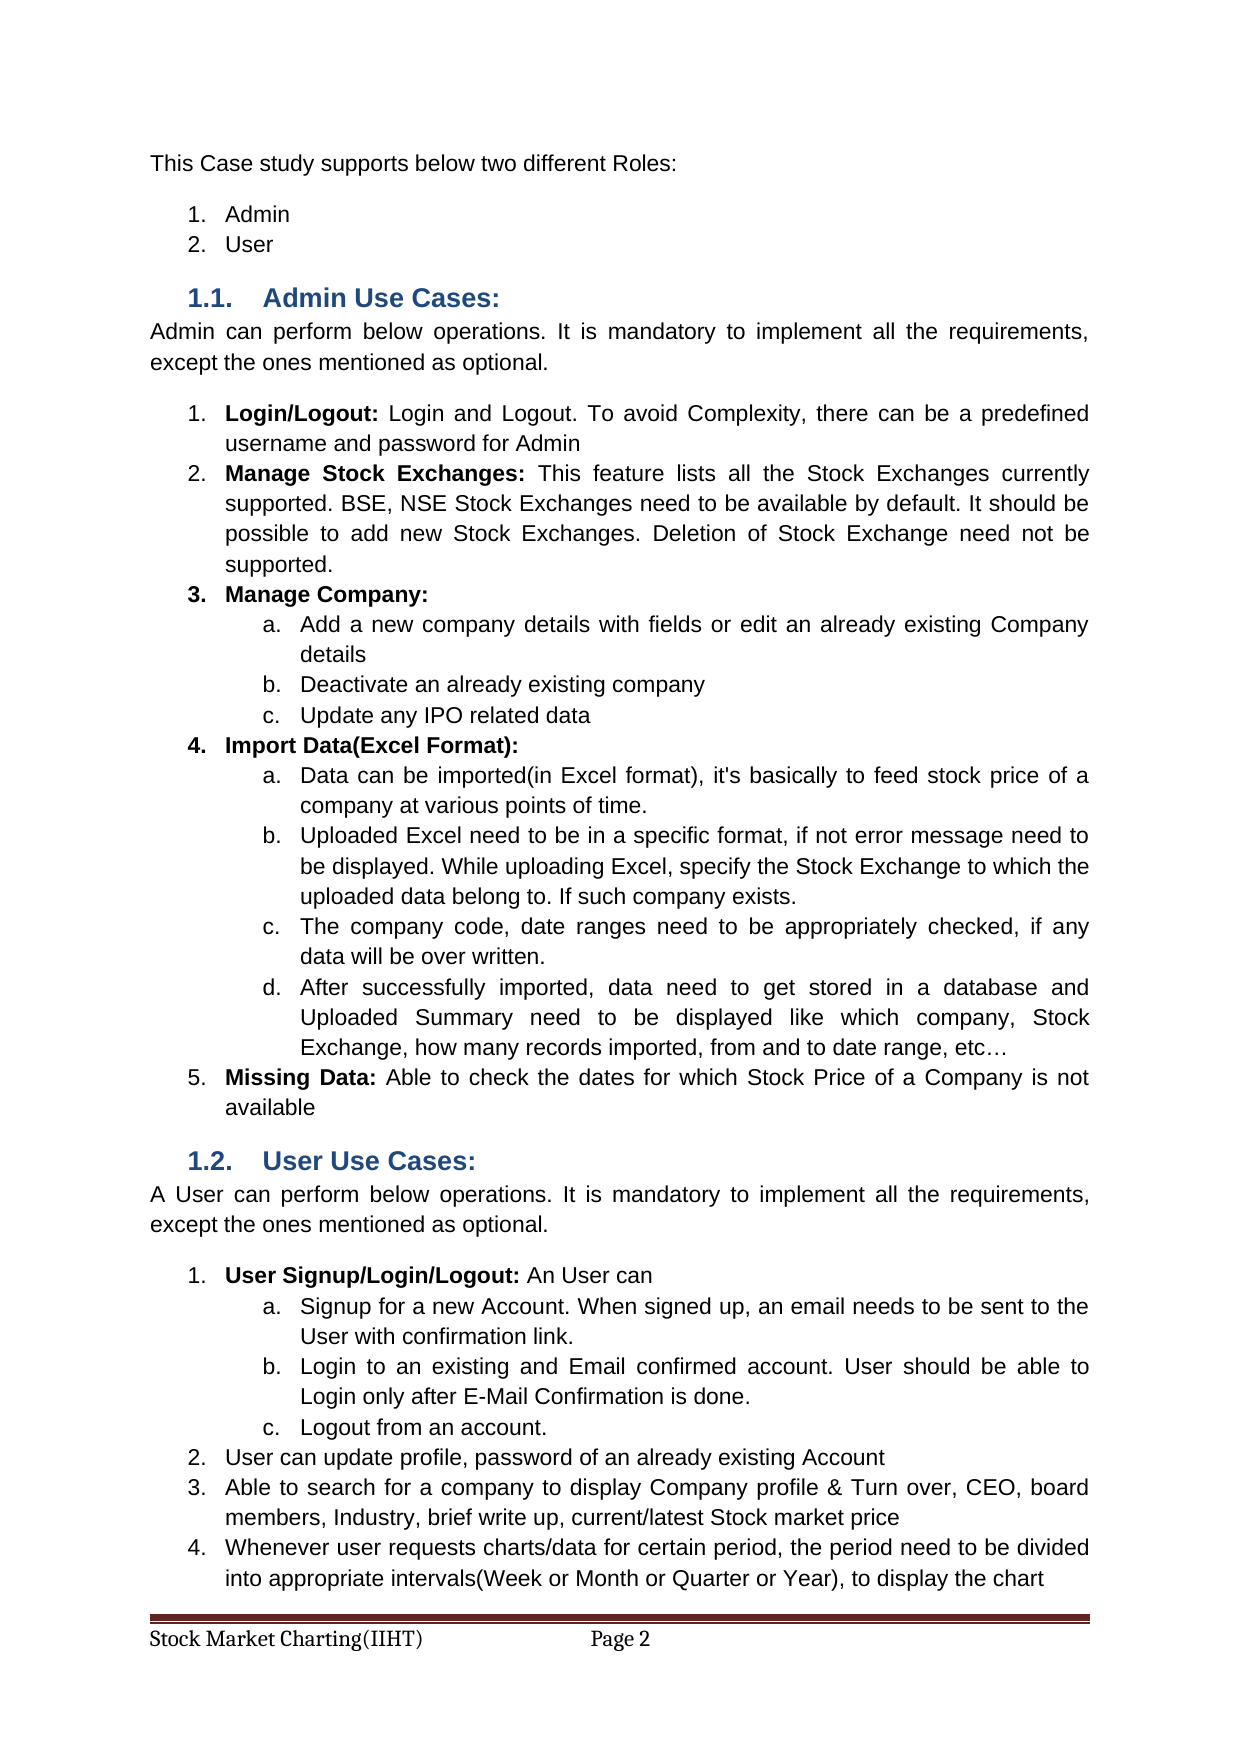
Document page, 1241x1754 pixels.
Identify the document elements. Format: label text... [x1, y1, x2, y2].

text This Case study supports below two different Roles: [150, 150, 1090, 176]
list Data can be imported(in Excel format), it's basically to feed stock price of a company at various points of time. [262, 762, 1090, 818]
text A User can perform below operations. It is mandatory to implement all the requirements, except the ones mentioned as optional. [150, 1181, 1090, 1238]
list Import Data(Excel Format): [187, 732, 1090, 758]
list After successfully imported, data need to get stored in a database and Uploaded Summary need to be displayed like which company, Stock Exchange, how many records imported, from and to date range, etc… [262, 973, 1090, 1060]
list User [187, 231, 1090, 258]
list Add a new company details with fields or edit an already existing Company details [262, 611, 1090, 667]
list Manage Stock Exchanges: This feature lists all the Stock Exchanges currently supported. BSE, NSE Stock Exchanges need to be available by default. It should be possible to add new Stock Exchanges. Deletion of Stock Exchange need not be supported. [187, 460, 1090, 577]
list Manage Company: [187, 581, 1090, 607]
list Deactivate an already existing company [262, 671, 1090, 698]
list Update any IPO related data [262, 702, 1090, 728]
subtitle User Use Cases: [187, 1145, 1090, 1177]
list Whenever user requests charts/data for certain period, the period need to be divided into appropriate intervals(Week or Month or Quarter or Year), to display the chart [187, 1534, 1090, 1591]
list Able to search for a company to display Company profile & Turn over, CEO, board members, Industry, brief write up, current/latest Stock market price [187, 1474, 1090, 1531]
text Admin can perform below operations. It is mandatory to implement all the requirements, except the ones mentioned as optional. [150, 318, 1090, 375]
list User Signup/Login/Logout: An User can [187, 1262, 1090, 1289]
list The company code, date ranges need to be appropriately checked, if any data will be over written. [262, 913, 1090, 969]
list Login to an existing and Email confirmed account. User should be able to Login only after E-Mail Confirmation is done. [262, 1353, 1090, 1410]
list User can update profile, password of an already existing Account [187, 1444, 1090, 1470]
list Login/Logout: Login and Logout. To avoid Complexity, there can be a predefined username and password for Admin [187, 399, 1090, 456]
subtitle Admin Use Cases: [187, 282, 1090, 313]
list Logout from an account. [262, 1413, 1090, 1440]
list Admin [187, 201, 1090, 227]
list Missing Data: Able to check the dates for which Stock Price of a Company is not available [187, 1064, 1090, 1121]
list Uploaded Excel need to be in a specific format, if not error message need to be displayed. While uploading Excel, specify the Stock Exchange to which the uploaded data belong to. If such company exists. [262, 822, 1090, 909]
list Signup for a new Account. When signed up, an email needs to be sent to the User with confirmation link. [262, 1293, 1090, 1349]
